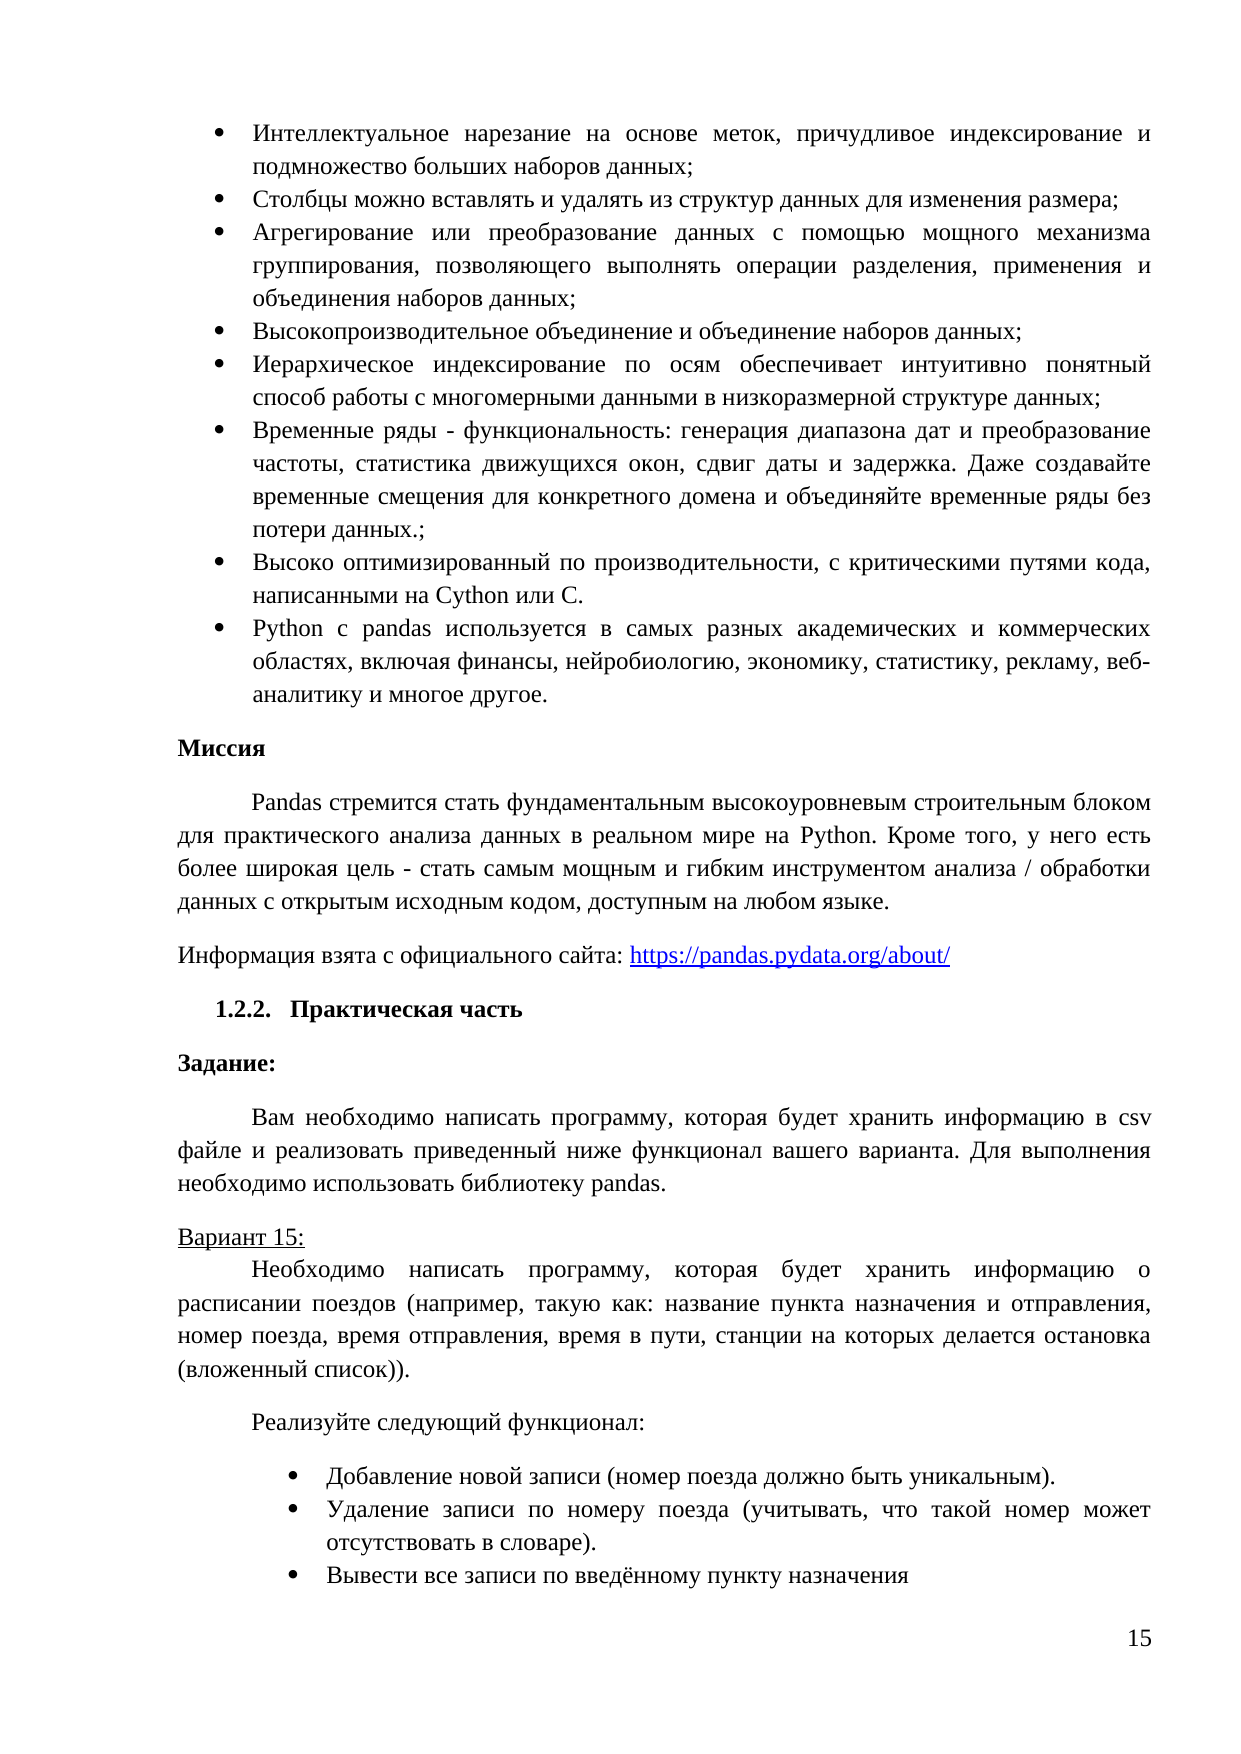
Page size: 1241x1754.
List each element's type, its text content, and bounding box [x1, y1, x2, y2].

list Практическая часть [215, 994, 1152, 1023]
list Временные ряды - функциональность: генерация диапазона дат и преобразование частоты, статистика движущихся окон, сдвиг даты и задержка. Даже создавайте временные смещения для конкретного домена и объединяйте временные ряды без потери данных.; [215, 415, 1152, 543]
text Задание: [177, 1048, 1152, 1077]
list Python с pandas используется в самых разных академических и коммерческих областях, включая финансы, нейробиологию, экономику, статистику, рекламу, веб-аналитику и многое другое. [215, 613, 1152, 708]
text Необходимо написать программу, которая будет хранить информацию о расписании поездов (например, такую как: название пункта назначения и отправления, номер поезда, время отправления, время в пути, станции на которых делается остановка (вложенный список)). [177, 1254, 1152, 1382]
list Высокопроизводительное объединение и объединение наборов данных; [215, 316, 1152, 345]
list Высоко оптимизированный по производительности, с критическими путями кода, написанными на Cython или C. [215, 547, 1152, 609]
list Иерархическое индексирование по осям обеспечивает интуитивно понятный способ работы с многомерными данными в низкоразмерной структуре данных; [215, 349, 1152, 411]
list Добавление новой записи (номер поезда должно быть уникальным). [288, 1461, 1152, 1490]
text Вариант 15: [177, 1222, 1152, 1250]
list Столбцы можно вставлять и удалять из структур данных для изменения размера; [215, 184, 1152, 213]
text Реализуйте следующий функционал: [177, 1407, 1152, 1436]
list Интеллектуальное нарезание на основе меток, причудливое индексирование и подмножество больших наборов данных; [215, 118, 1152, 180]
list Вывести все записи по введённому пункту назначения [288, 1560, 1152, 1589]
list Агрегирование или преобразование данных с помощью мощного механизма группирования, позволяющего выполнять операции разделения, применения и объединения наборов данных; [215, 217, 1152, 312]
text Миссия [177, 733, 1152, 762]
text Вам необходимо написать программу, которая будет хранить информацию в csv файле и реализовать приведенный ниже функционал вашего варианта. Для выполнения необходимо использовать библиотеку pandas. [177, 1102, 1152, 1196]
list Удаление записи по номеру поезда (учитывать, что такой номер может отсутствовать в словаре). [288, 1494, 1152, 1556]
text Информация взята с официального сайта: https://pandas.pydata.org/about/ [177, 940, 1152, 969]
text Pandas стремится стать фундаментальным высокоуровневым строительным блоком для практического анализа данных в реальном мире на Python. Кроме того, у него есть более широкая цель - стать самым мощным и гибким инструментом анализа / обработки данных с открытым исходным кодом, доступным на любом языке. [177, 787, 1152, 915]
